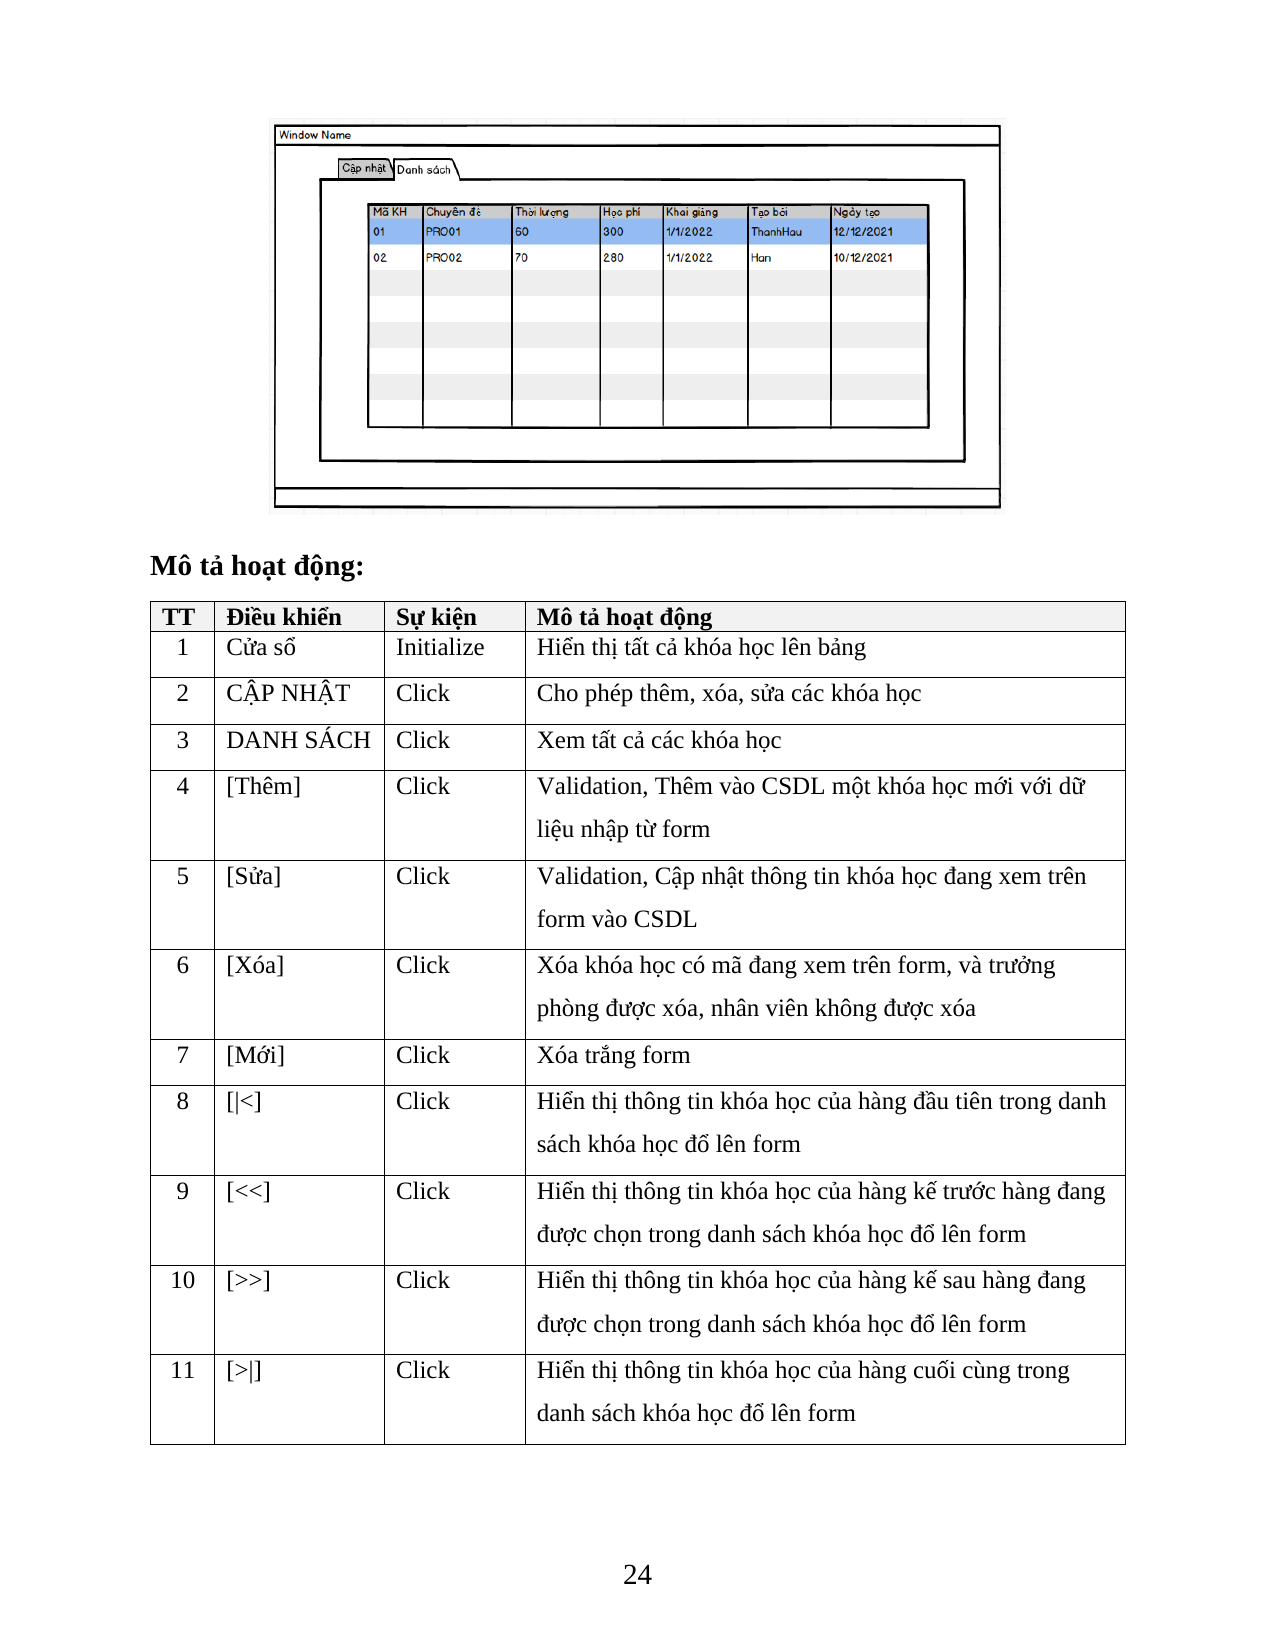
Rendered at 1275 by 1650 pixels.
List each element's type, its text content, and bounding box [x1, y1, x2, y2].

table_cell Click [385, 725, 525, 770]
table_cell 9 [151, 1176, 214, 1264]
table_cell 1 [151, 632, 214, 677]
table_cell 11 [151, 1355, 214, 1444]
table_cell CẬP NHẬT [215, 678, 384, 724]
table_header Mô tả hoạt động [526, 602, 1125, 631]
table_cell [>>] [215, 1266, 384, 1354]
table_cell Click [385, 1086, 525, 1175]
table_cell 3 [151, 725, 214, 770]
table_cell [<<] [215, 1176, 384, 1264]
table_cell 8 [151, 1086, 214, 1175]
table_cell Validation, Thêm vào CSDL một khóa học mới với dữ liệu nhập từ form [526, 771, 1125, 860]
table_header TT [151, 602, 214, 631]
picture [268, 118, 1007, 515]
table_cell Hiển thị thông tin khóa học của hàng kế sau hàng đang được chọn trong danh sách khóa học đổ lên form [526, 1266, 1125, 1354]
table_cell Hiển thị thông tin khóa học của hàng cuối cùng trong danh sách khóa học đổ lên form [526, 1355, 1125, 1444]
table_cell 4 [151, 771, 214, 860]
table_cell Click [385, 950, 525, 1039]
table_cell [|<] [215, 1086, 384, 1175]
table_cell Click [385, 1266, 525, 1354]
table_cell 2 [151, 678, 214, 724]
table_cell Click [385, 678, 525, 724]
table_cell Xóa khóa học có mã đang xem trên form, và trưởng phòng được xóa, nhân viên không được xóa [526, 950, 1125, 1039]
table_cell Validation, Cập nhật thông tin khóa học đang xem trên form vào CSDL [526, 861, 1125, 949]
table_cell Click [385, 1355, 525, 1444]
table_cell DANH SÁCH [215, 725, 384, 770]
table_cell Click [385, 1176, 525, 1264]
table_cell Hiển thị thông tin khóa học của hàng đầu tiên trong danh sách khóa học đổ lên form [526, 1086, 1125, 1175]
table_cell [Thêm] [215, 771, 384, 860]
table_cell Cửa sổ [215, 632, 384, 677]
table_cell Hiển thị tất cả khóa học lên bảng [526, 632, 1125, 677]
table_header Điều khiển [215, 602, 384, 631]
table_cell [Sửa] [215, 861, 384, 949]
table_cell 10 [151, 1266, 214, 1354]
text Mô tả hoạt động: [150, 548, 1125, 582]
table_cell 7 [151, 1040, 214, 1085]
table_cell Cho phép thêm, xóa, sửa các khóa học [526, 678, 1125, 724]
table_cell [>|] [215, 1355, 384, 1444]
table_header Sự kiện [385, 602, 525, 631]
table_cell Hiển thị thông tin khóa học của hàng kế trước hàng đang được chọn trong danh sách khóa học đổ lên form [526, 1176, 1125, 1264]
table_cell Click [385, 771, 525, 860]
table_cell Click [385, 861, 525, 949]
table_cell [Xóa] [215, 950, 384, 1039]
table_cell 6 [151, 950, 214, 1039]
table_cell Xóa trắng form [526, 1040, 1125, 1085]
table_cell Xem tất cả các khóa học [526, 725, 1125, 770]
table_cell Click [385, 1040, 525, 1085]
table_cell 5 [151, 861, 214, 949]
table_cell [Mới] [215, 1040, 384, 1085]
table_cell Initialize [385, 632, 525, 677]
